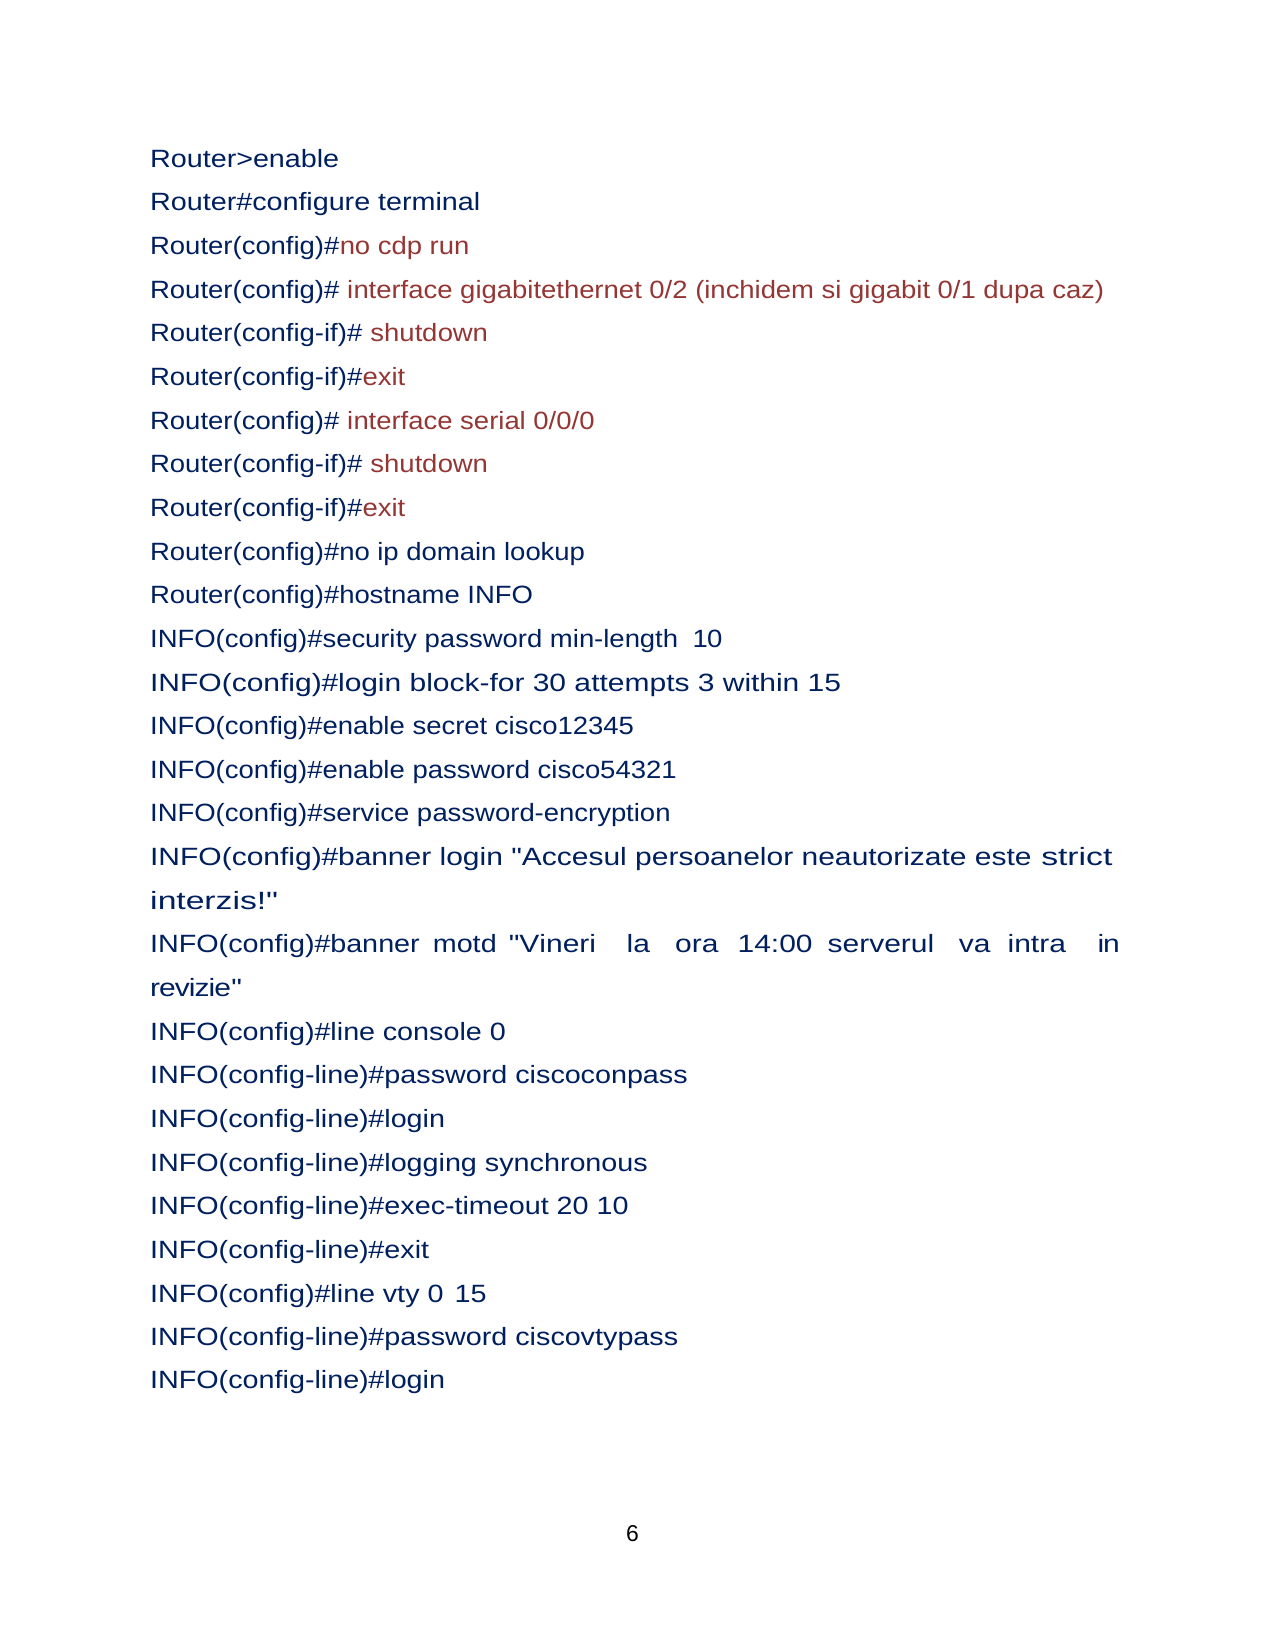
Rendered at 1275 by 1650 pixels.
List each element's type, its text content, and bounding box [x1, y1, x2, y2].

text INFO(config)#enable secret cisco12345 INFO(config)#enable password cisco54321 INFO(config)#service password-encryption [150, 711, 730, 827]
text INFO(config-line)#password ciscovtypass INFO(config-line)#login [150, 1322, 687, 1394]
text INFO(config)#banner motd "Vineri la ora 14:00 serverul va intra in revizie" [150, 929, 1125, 1002]
text Router(config-if)#exit [150, 362, 730, 391]
text Router(config)#no ip domain lookup Router(config)#hostname INFO [150, 537, 730, 609]
text Router(config)#no cdp run [150, 231, 730, 260]
text INFO(config)#line console 0 [150, 1017, 692, 1045]
text INFO(config)#security password min-length 10 [150, 624, 730, 653]
text Router(config-if)#exit [150, 493, 730, 522]
text Router>enable Router#configure terminal [150, 144, 498, 216]
text Router(config)# interface serial 0/0/0 [150, 406, 730, 434]
text Router(config-if)# shutdown [150, 318, 730, 347]
text Router(config)# interface gigabitethernet 0/2 (inchidem si gigabit 0/1 dupa caz) [150, 275, 1129, 303]
text INFO(config-line)#logging synchronous INFO(config-line)#exec-timeout 20 10 INFO(config-line)#exit INFO(config)#line vty 0 15 [150, 1148, 659, 1307]
text INFO(config-line)#password ciscoconpass INFO(config-line)#login [150, 1060, 692, 1133]
text INFO(config)#banner login "Accesul persoanelor neautorizate este strict interzis!" [150, 842, 1137, 914]
text INFO(config)#login block-for 30 attempts 3 within 15 [150, 667, 907, 696]
text Router(config-if)# shutdown [150, 449, 730, 478]
